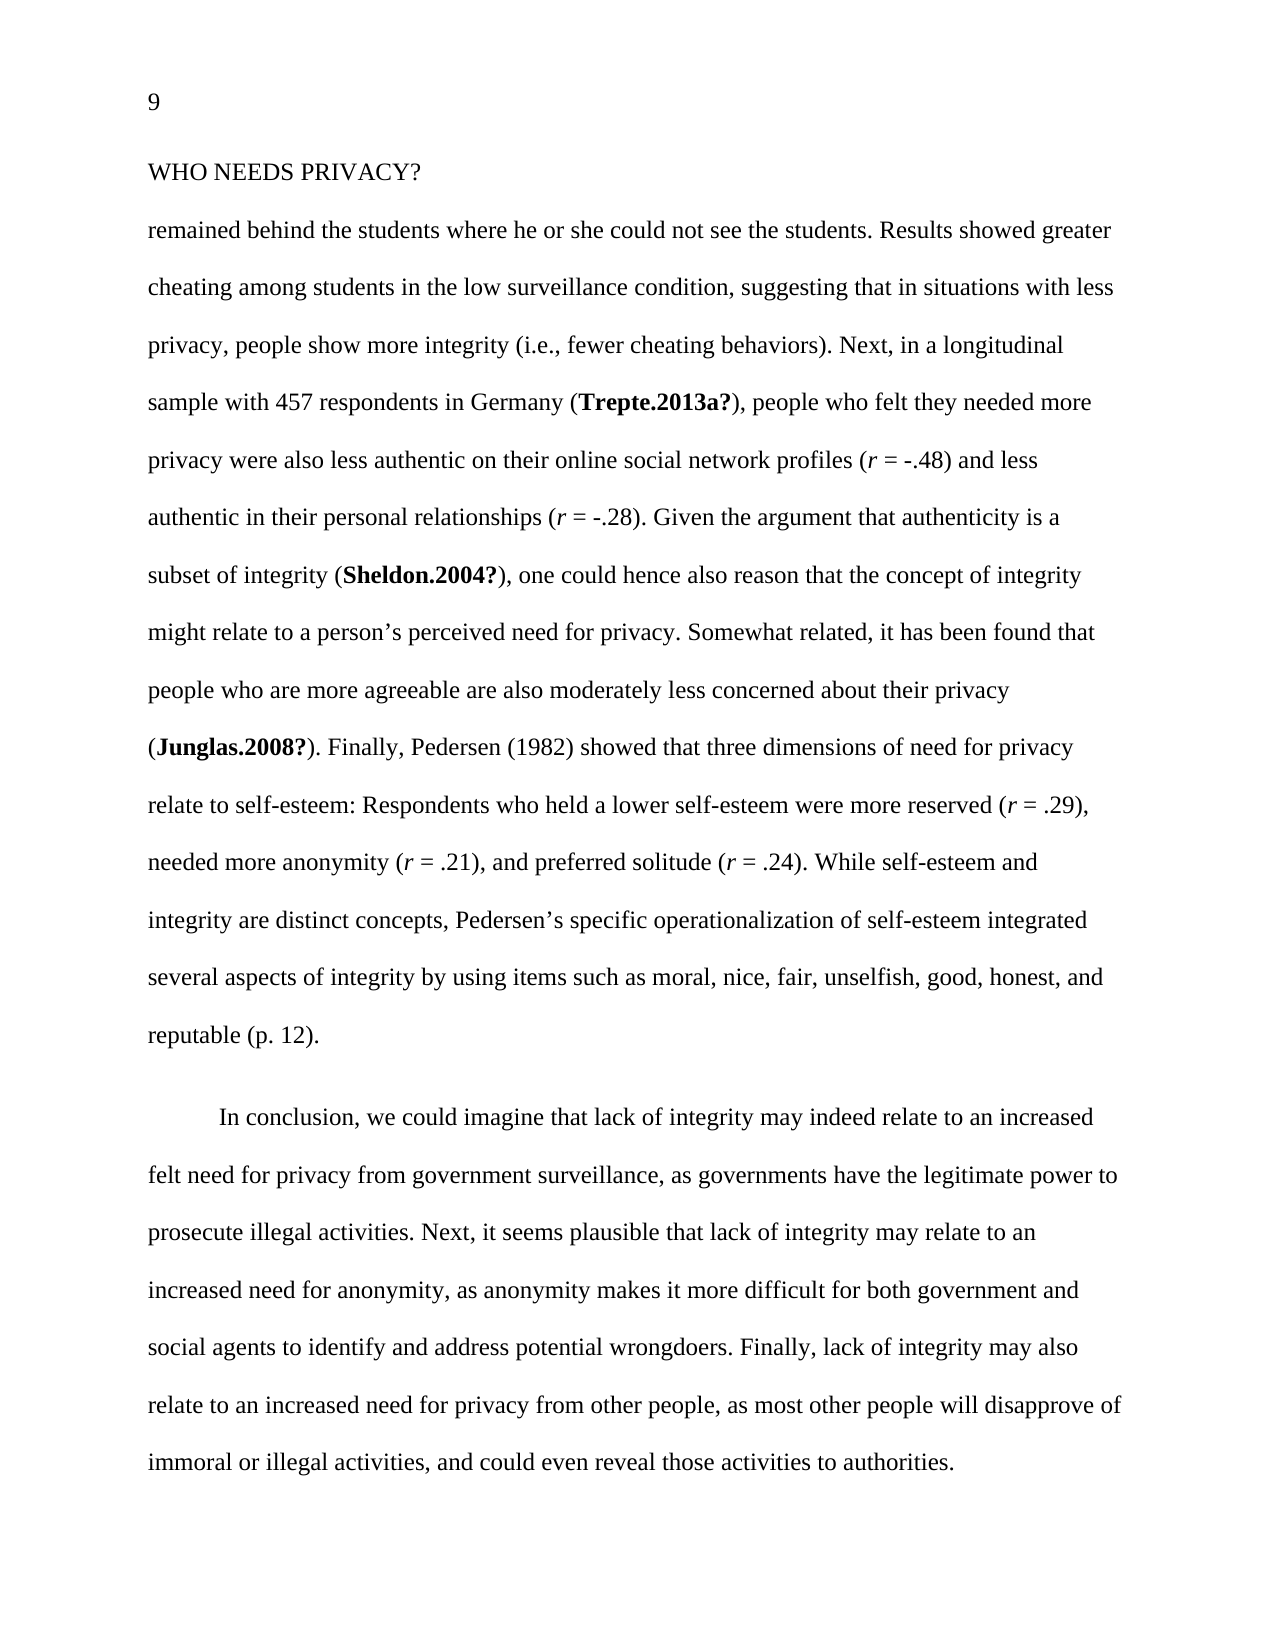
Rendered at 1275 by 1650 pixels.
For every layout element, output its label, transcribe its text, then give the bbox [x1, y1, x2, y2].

text In conclusion, we could imagine that lack of integrity may indeed relate to an increased felt need for privacy from government surveillance, as governments have the legitimate power to prosecute illegal activities. Next, it seems plausible that lack of integrity may relate to an increased need for anonymity, as anonymity makes it more difficult for both government and social agents to identify and address potential wrongdoers. Finally, lack of integrity may also relate to an increased need for privacy from other people, as most other people will disapprove of immoral or illegal activities, and could even reveal those activities to authorities. [148, 1102, 1127, 1476]
